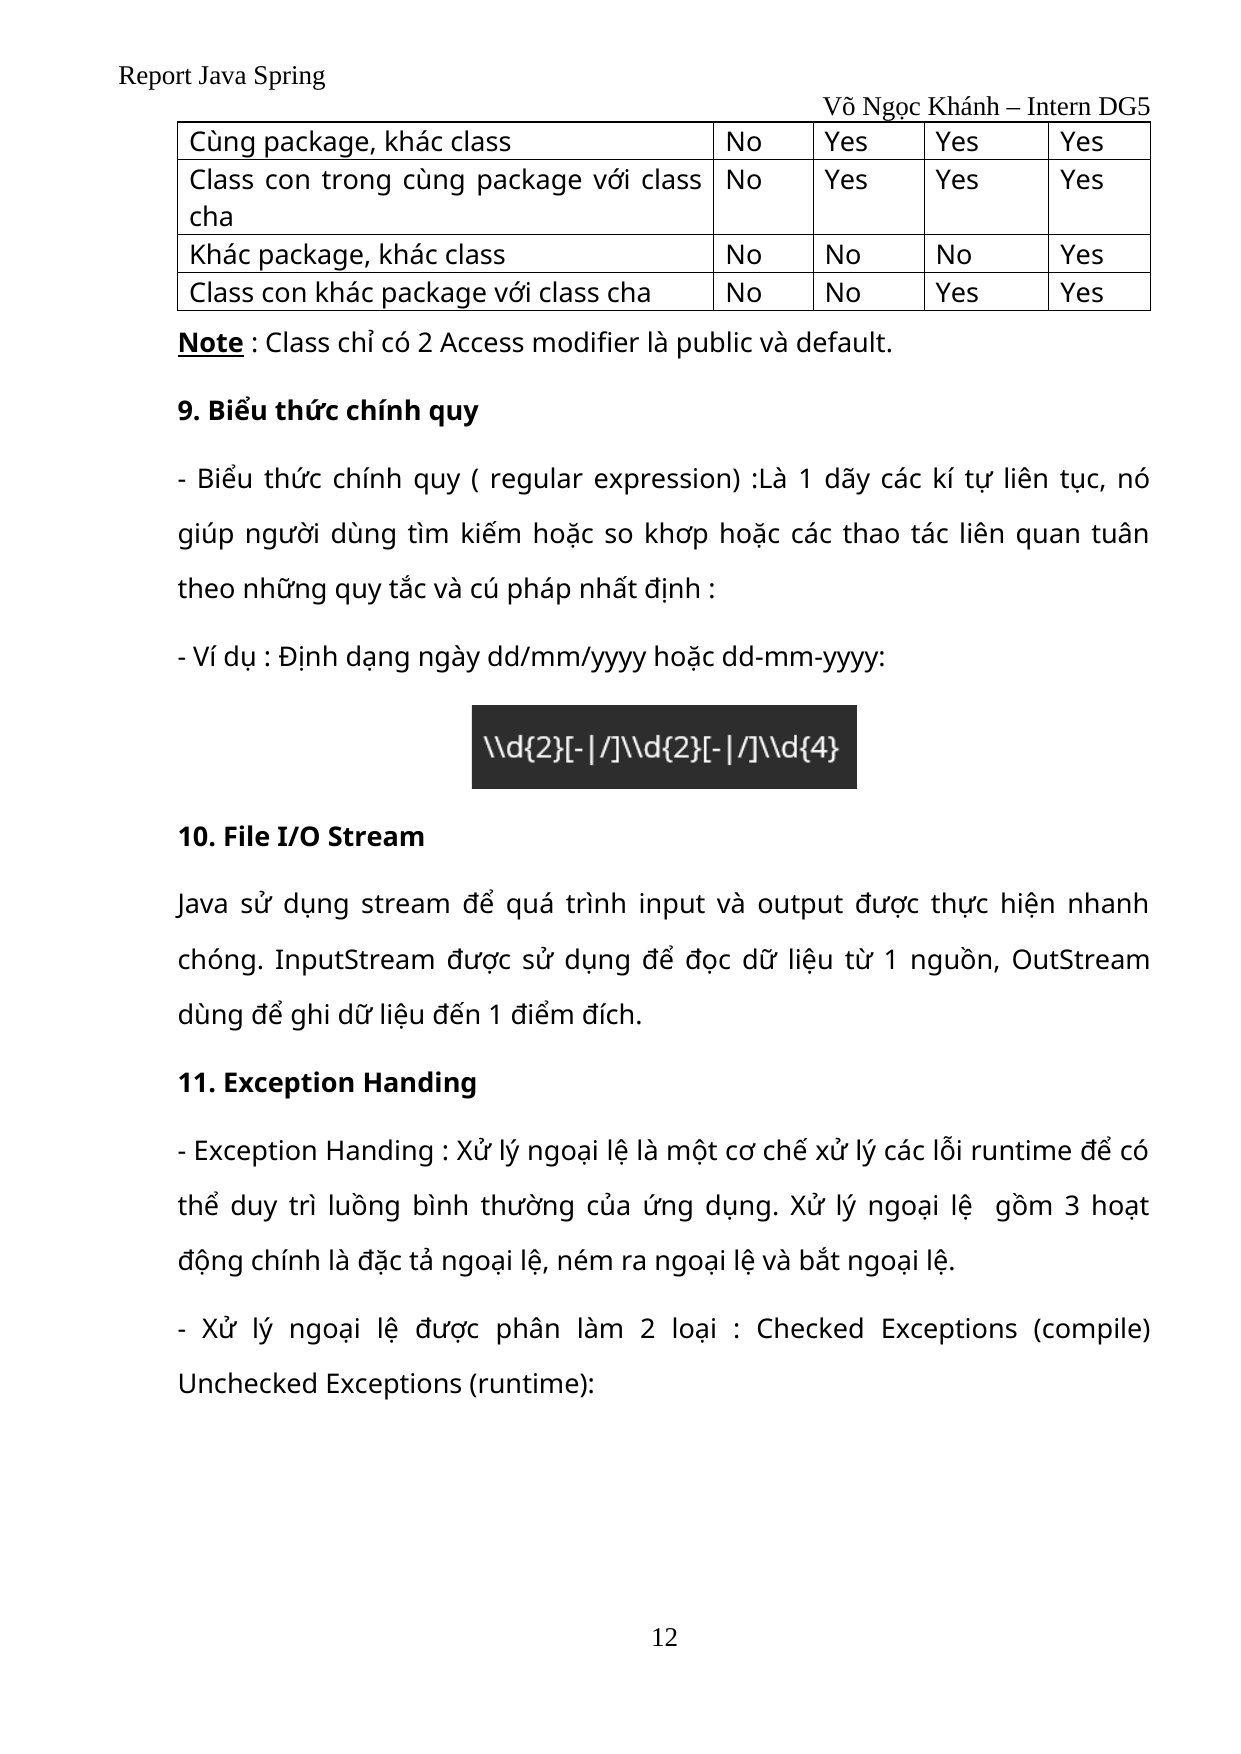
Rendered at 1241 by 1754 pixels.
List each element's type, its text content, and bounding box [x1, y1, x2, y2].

table_cell Yes [1049, 273, 1150, 310]
table_cell Yes [814, 123, 924, 159]
text - Exception Handing : Xử lý ngoại lệ là một cơ chế xử lý các lỗi runtime để có thể duy trì luồng bình thường của ứng dụng. Xử lý ngoại lệ gồm 3 hoạt động chính là đặc tả ngoại lệ, ném ra ngoại lệ và bắt ngoại lệ. [177, 1131, 1152, 1279]
text Java sử dụng stream để quá trình input và output được thực hiện nhanh chóng. InputStream được sử dụng để đọc dữ liệu từ 1 nguồn, OutStream dùng để ghi dữ liệu đến 1 điểm đích. [177, 885, 1152, 1032]
list Exception Handing [177, 1063, 1152, 1100]
list File I/O Stream [177, 817, 1152, 854]
text - Xử lý ngoại lệ được phân làm 2 loại : Checked Exceptions (compile) Unchecked Exceptions (runtime): [177, 1309, 1152, 1402]
table_cell Yes [925, 273, 1048, 310]
table_cell No [714, 160, 813, 234]
table_cell Cùng package, khác class [178, 123, 713, 159]
list Biểu thức chính quy [177, 391, 1152, 428]
table_cell No [714, 273, 813, 310]
text - Biểu thức chính quy ( regular expression) :Là 1 dãy các kí tự liên tục, nó giúp người dùng tìm kiếm hoặc so khơp hoặc các thao tác liên quan tuân theo những quy tắc và cú pháp nhất định : [177, 459, 1152, 607]
table_cell Class con khác package với class cha [178, 273, 713, 310]
table_cell Yes [814, 160, 924, 234]
table_cell Yes [1049, 235, 1150, 272]
table_cell Yes [1049, 160, 1150, 234]
table_cell Yes [1049, 123, 1150, 159]
table_cell Yes [925, 160, 1048, 234]
table_cell Khác package, khác class [178, 235, 713, 272]
table_cell Class con trong cùng package với class cha [178, 160, 713, 234]
table_cell No [814, 235, 924, 272]
table_cell No [925, 235, 1048, 272]
table_cell No [814, 273, 924, 310]
table_cell No [714, 123, 813, 159]
text Note : Class chỉ có 2 Access modifier là public và default. [177, 323, 1152, 360]
text - Ví dụ : Định dạng ngày dd/mm/yyyy hoặc dd-mm-yyyy: [177, 637, 1152, 674]
table_cell No [714, 235, 813, 272]
picture [471, 705, 857, 789]
table_cell Yes [925, 123, 1048, 159]
